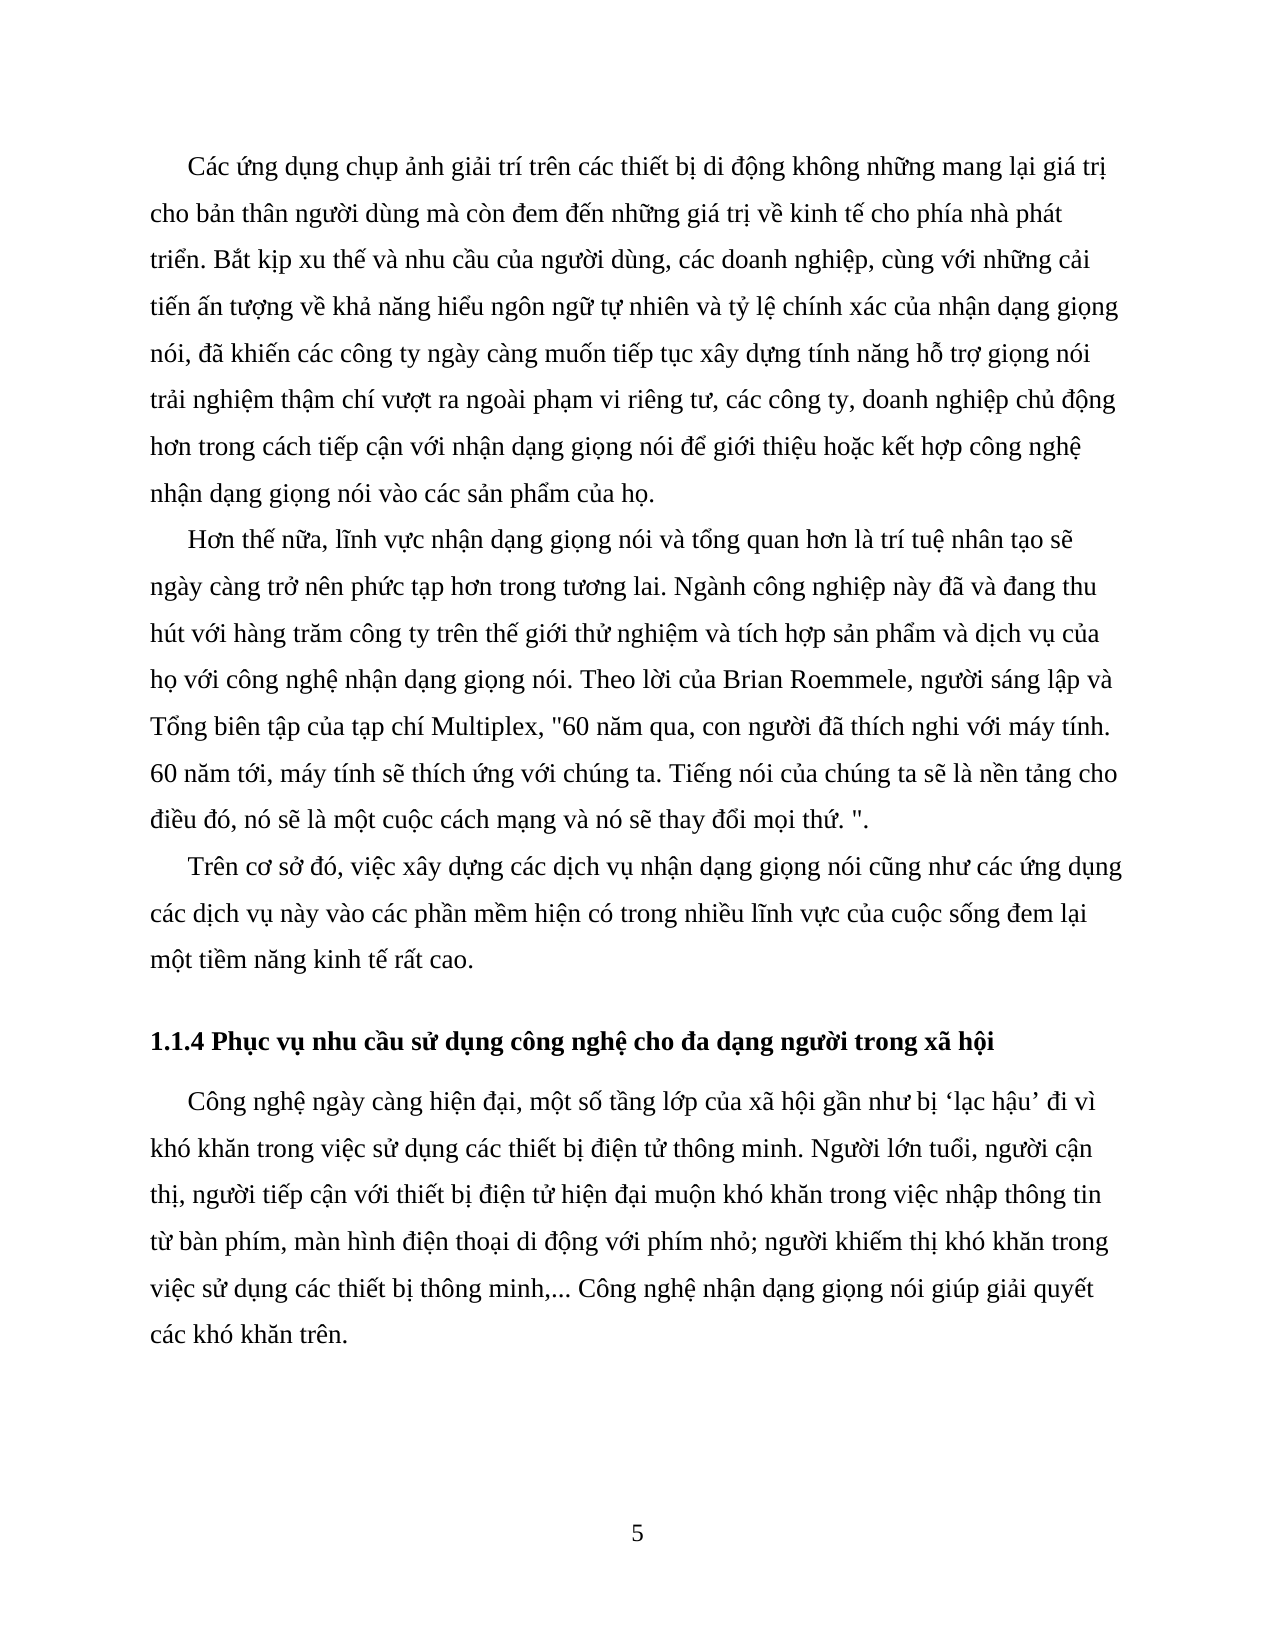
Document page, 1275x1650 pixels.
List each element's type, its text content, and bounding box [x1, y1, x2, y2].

text Các ứng dụng chụp ảnh giải trí trên các thiết bị di động không những mang lại giá trị cho bản thân người dùng mà còn đem đến những giá trị về kinh tế cho phía nhà phát triển. Bắt kịp xu thế và nhu cầu của người dùng, các doanh nghiệp, cùng với những cải tiến ấn tượng về khả năng hiểu ngôn ngữ tự nhiên và tỷ lệ chính xác của nhận dạng giọng nói, đã khiến các công ty ngày càng muốn tiếp tục xây dựng tính năng hỗ trợ giọng nói trải nghiệm thậm chí vượt ra ngoài phạm vi riêng tư, các công ty, doanh nghiệp chủ động hơn trong cách tiếp cận với nhận dạng giọng nói để giới thiệu hoặc kết hợp công nghệ nhận dạng giọng nói vào các sản phẩm của họ. [150, 150, 1125, 508]
text Hơn thế nữa, lĩnh vực nhận dạng giọng nói và tổng quan hơn là trí tuệ nhân tạo sẽ ngày càng trở nên phức tạp hơn trong tương lai. Ngành công nghiệp này đã và đang thu hút với hàng trăm công ty trên thế giới thử nghiệm và tích hợp sản phẩm và dịch vụ của họ với công nghệ nhận dạng giọng nói. Theo lời của Brian Roemmele, người sáng lập và Tổng biên tập của tạp chí Multiplex, "60 năm qua, con người đã thích nghi với máy tính. 60 năm tới, máy tính sẽ thích ứng với chúng ta. Tiếng nói của chúng ta sẽ là nền tảng cho điều đó, nó sẽ là một cuộc cách mạng và nó sẽ thay đổi mọi thứ. ". [150, 523, 1125, 834]
text Công nghệ ngày càng hiện đại, một số tầng lớp của xã hội gần như bị ‘lạc hậu’ đi vì khó khăn trong việc sử dụng các thiết bị điện tử thông minh. Người lớn tuổi, người cận thị, người tiếp cận với thiết bị điện tử hiện đại muộn khó khăn trong việc nhập thông tin từ bàn phím, màn hình điện thoại di động với phím nhỏ; người khiếm thị khó khăn trong việc sử dụng các thiết bị thông minh,... Công nghệ nhận dạng giọng nói giúp giải quyết các khó khăn trên. [150, 1085, 1125, 1350]
text Trên cơ sở đó, việc xây dựng các dịch vụ nhận dạng giọng nói cũng như các ứng dụng các dịch vụ này vào các phần mềm hiện có trong nhiều lĩnh vực của cuộc sống đem lại một tiềm năng kinh tế rất cao. [150, 850, 1125, 974]
subtitle 1.1.4 Phục vụ nhu cầu sử dụng công nghệ cho đa dạng người trong xã hội [150, 1025, 1125, 1056]
